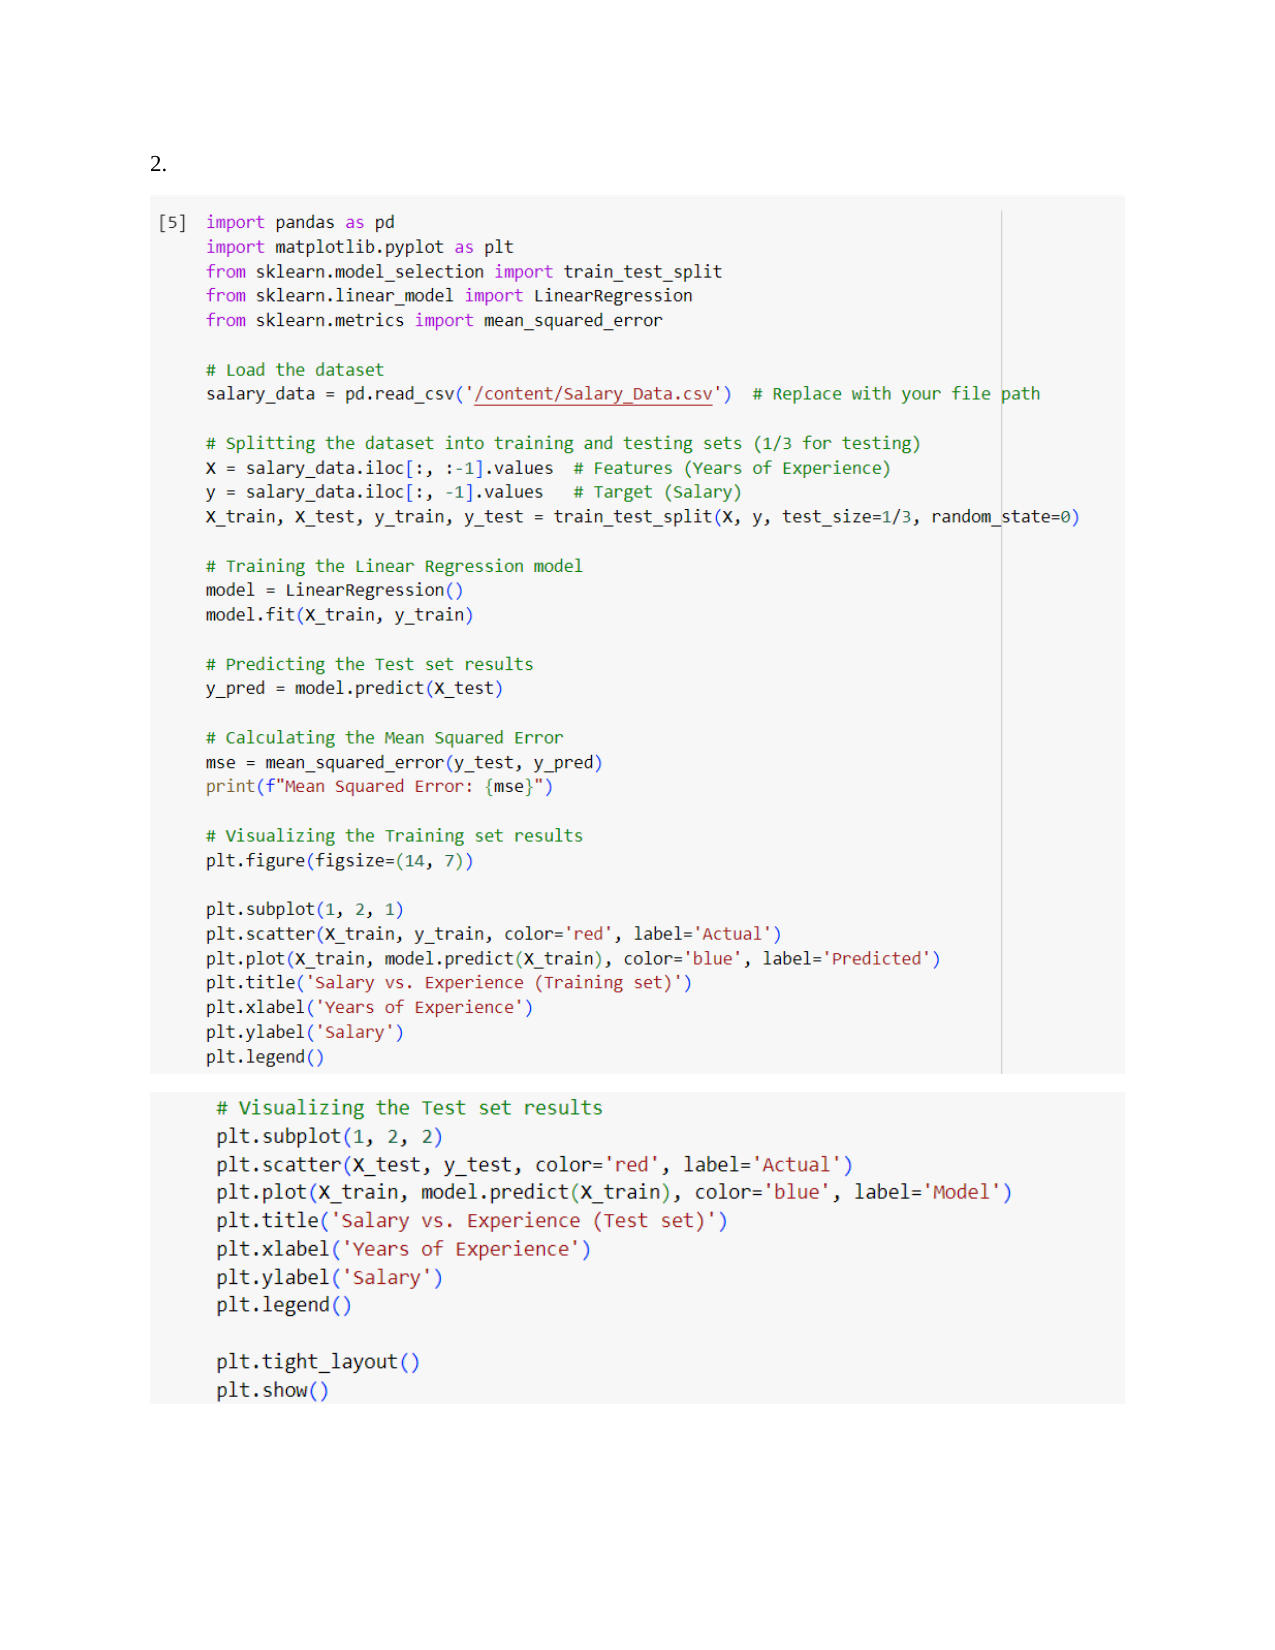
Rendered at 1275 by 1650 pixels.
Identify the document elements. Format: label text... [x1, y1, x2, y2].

text 2. [150, 150, 1125, 176]
picture [150, 1092, 1125, 1404]
picture [150, 195, 1125, 1074]
